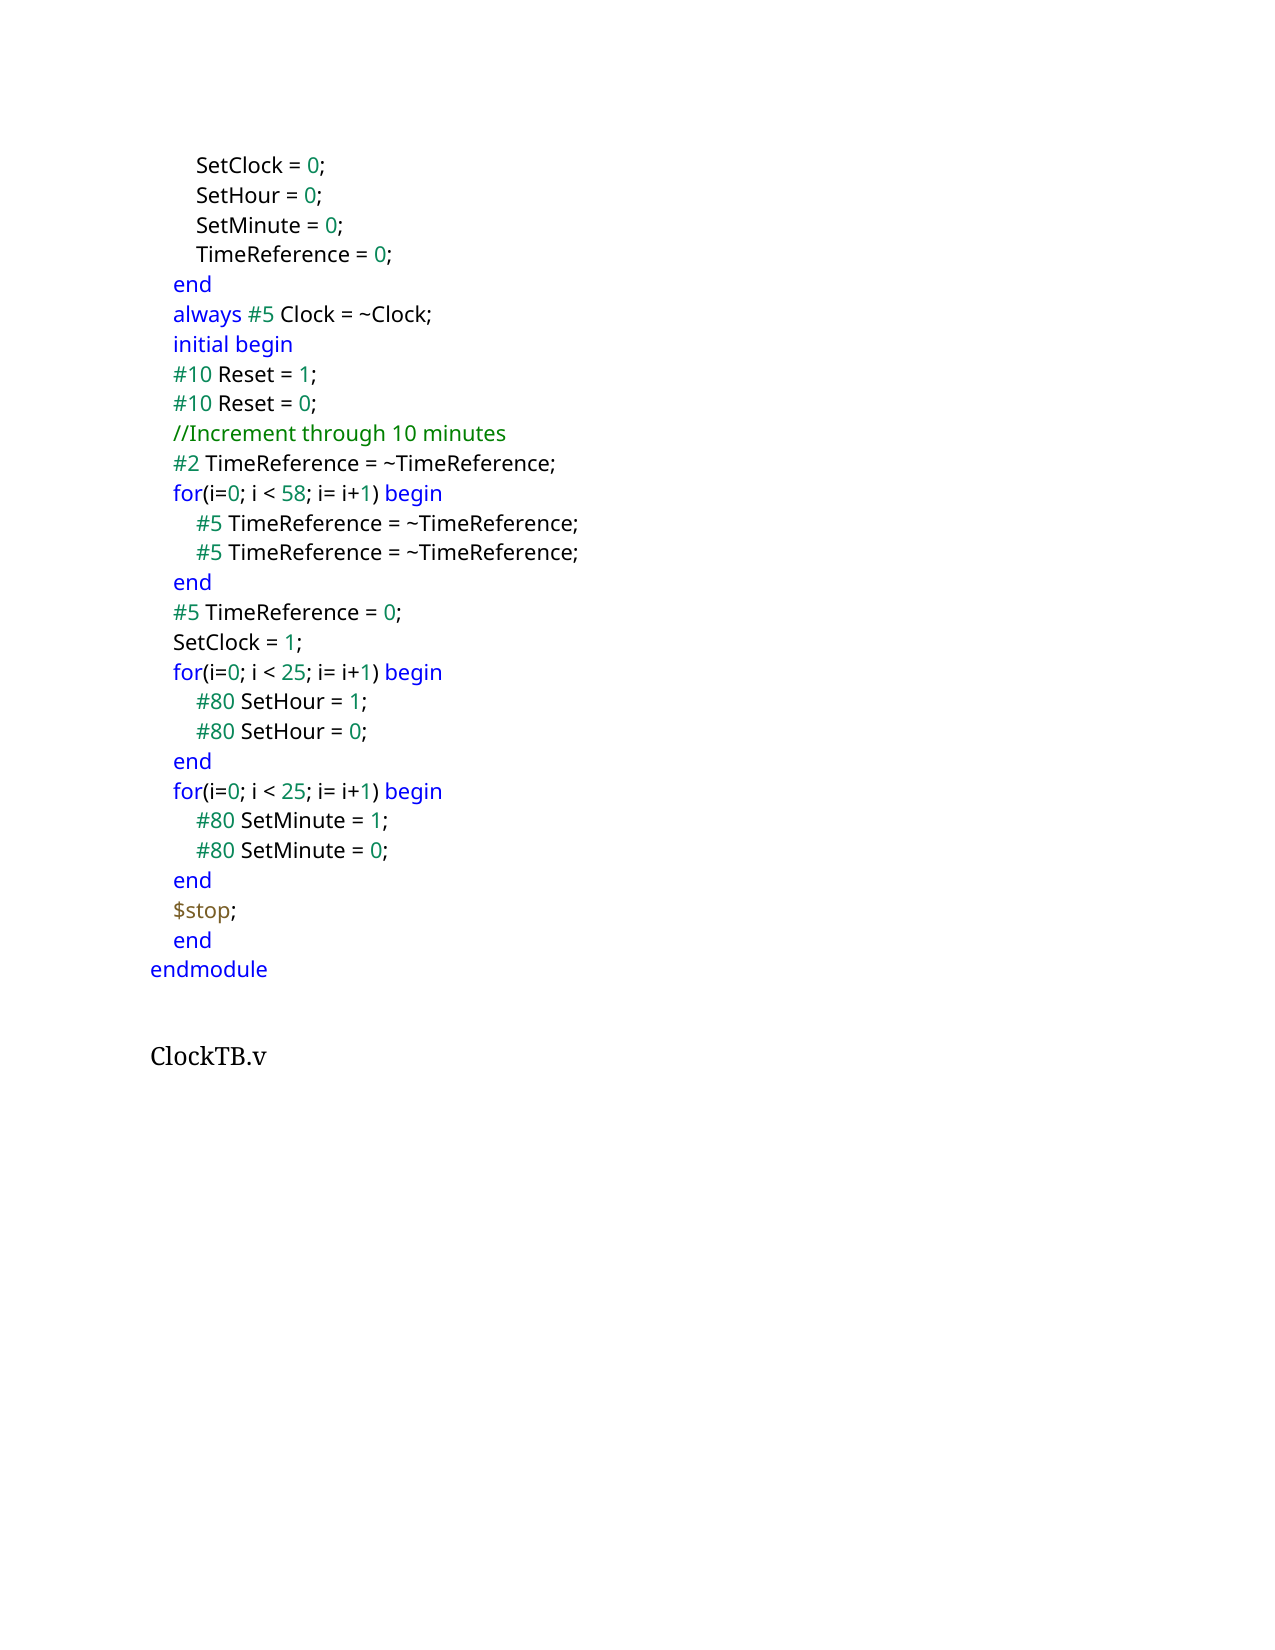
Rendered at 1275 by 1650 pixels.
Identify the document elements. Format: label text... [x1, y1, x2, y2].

text #10 Reset = 1; [150, 358, 1125, 388]
text #5 TimeReference = 0; [150, 597, 1125, 627]
text $stop; [150, 895, 1125, 924]
text #2 TimeReference = ~TimeReference; [150, 448, 1125, 478]
text #5 TimeReference = ~TimeReference; [150, 507, 1125, 537]
text #80 SetHour = 1; [150, 686, 1125, 716]
text TimeReference = 0; [150, 239, 1125, 269]
text end [150, 746, 1125, 776]
text SetHour = 0; [150, 180, 1125, 209]
text initial begin [150, 329, 1125, 358]
text for(i=0; i < 25; i= i+1) begin [150, 776, 1125, 805]
text SetMinute = 0; [150, 209, 1125, 239]
text end [150, 269, 1125, 299]
text #80 SetMinute = 1; [150, 805, 1125, 835]
text always #5 Clock = ~Clock; [150, 299, 1125, 329]
text SetClock = 1; [150, 627, 1125, 656]
text for(i=0; i < 25; i= i+1) begin [150, 656, 1125, 686]
text SetClock = 0; [150, 150, 1125, 180]
text end [150, 924, 1125, 954]
text //Increment through 10 minutes [150, 418, 1125, 448]
text #80 SetMinute = 0; [150, 835, 1125, 865]
text #80 SetHour = 0; [150, 716, 1125, 746]
text #10 Reset = 0; [150, 388, 1125, 418]
text ClockTB.v [150, 1039, 1125, 1073]
text end [150, 567, 1125, 597]
text endmodule [150, 954, 1125, 984]
text #5 TimeReference = ~TimeReference; [150, 537, 1125, 567]
text end [150, 865, 1125, 895]
text for(i=0; i < 58; i= i+1) begin [150, 478, 1125, 507]
